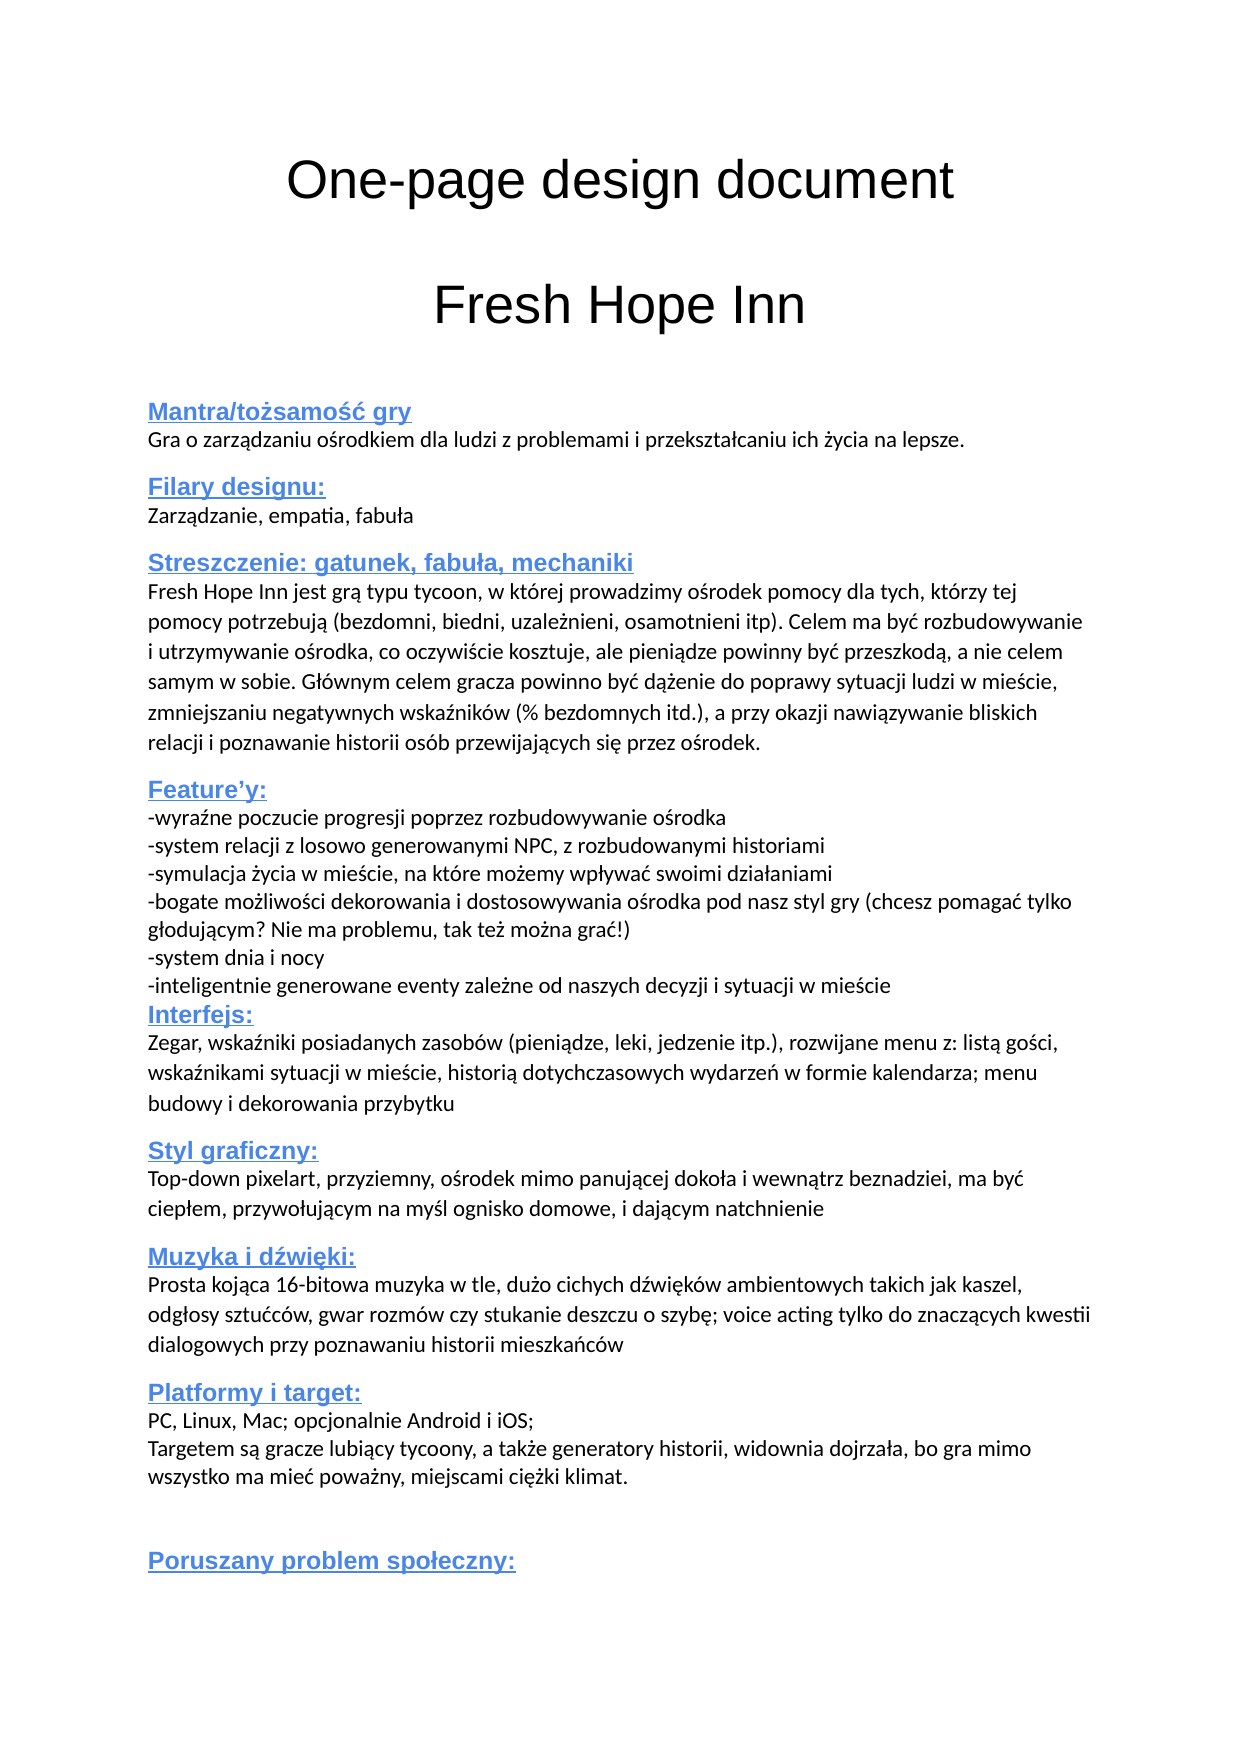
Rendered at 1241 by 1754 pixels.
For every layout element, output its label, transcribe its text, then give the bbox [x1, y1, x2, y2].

text Top-down pixelart, przyziemny, ośrodek mimo panującej dokoła i wewnątrz beznadziei, ma być ciepłem, przywołującym na myśl ognisko domowe, i dającym natchnienie [148, 1164, 1093, 1223]
text -wyraźne poczucie progresji poprzez rozbudowywanie ośrodka [148, 803, 1093, 831]
text Feature’y: [148, 775, 1093, 803]
text Mantra/tożsamość gry [148, 397, 1093, 426]
text One-page design document [148, 148, 1093, 210]
text Prosta kojąca 16-bitowa muzyka w tle, dużo cichych dźwięków ambientowych takich jak kaszel, odgłosy sztućców, gwar rozmów czy stukanie deszczu o szybę; voice acting tylko do znaczących kwestii dialogowych przy poznawaniu historii mieszkańców [148, 1270, 1093, 1359]
text Styl graficzny: [148, 1136, 1093, 1164]
text Poruszany problem społeczny: [148, 1518, 1093, 1575]
text -system relacji z losowo generowanymi NPC, z rozbudowanymi historiami -symulacja życia w mieście, na które możemy wpływać swoimi działaniami -bogate możliwości dekorowania i dostosowywania ośrodka pod nasz styl gry (chcesz pomagać tylko głodującym? Nie ma problemu, tak też można grać!) -system dnia i nocy -inteligentnie generowane eventy zależne od naszych decyzji i sytuacji w mieście [148, 831, 1093, 999]
text Muzyka i dźwięki: [148, 1241, 1093, 1270]
text PC, Linux, Mac; opcjonalnie Android i iOS; Targetem są gracze lubiący tycoony, a także generatory historii, widownia dojrzała, bo gra mimo wszystko ma mieć poważny, miejscami ciężki klimat. [148, 1406, 1093, 1490]
text Platformy i target: [148, 1377, 1093, 1406]
text Fresh Hope Inn jest grą typu tycoon, w której prowadzimy ośrodek pomocy dla tych, którzy tej pomocy potrzebują (bezdomni, biedni, uzależnieni, osamotnieni itp). Celem ma być rozbudowywanie i utrzymywanie ośrodka, co oczywiście kosztuje, ale pieniądze powinny być przeszkodą, a nie celem samym w sobie. Głównym celem gracza powinno być dążenie do poprawy sytuacji ludzi w mieście, zmniejszaniu negatywnych wskaźników (% bezdomnych itd.), a przy okazji nawiązywanie bliskich relacji i poznawanie historii osób przewijających się przez ośrodek. [148, 577, 1093, 756]
text Zarządzanie, empatia, fabuła [148, 501, 1093, 529]
text Filary designu: [148, 472, 1093, 501]
text Zegar, wskaźniki posiadanych zasobów (pieniądze, leki, jedzenie itp.), rozwijane menu z: listą gości, wskaźnikami sytuacji w mieście, historią dotychczasowych wydarzeń w formie kalendarza; menu budowy i dekorowania przybytku [148, 1028, 1093, 1117]
text Interfejs: [148, 999, 1093, 1028]
text Streszczenie: gatunek, fabuła, mechaniki [148, 548, 1093, 577]
text Fresh Hope Inn [148, 272, 1093, 334]
text Gra o zarządzaniu ośrodkiem dla ludzi z problemami i przekształcaniu ich życia na lepsze. [148, 426, 1093, 453]
